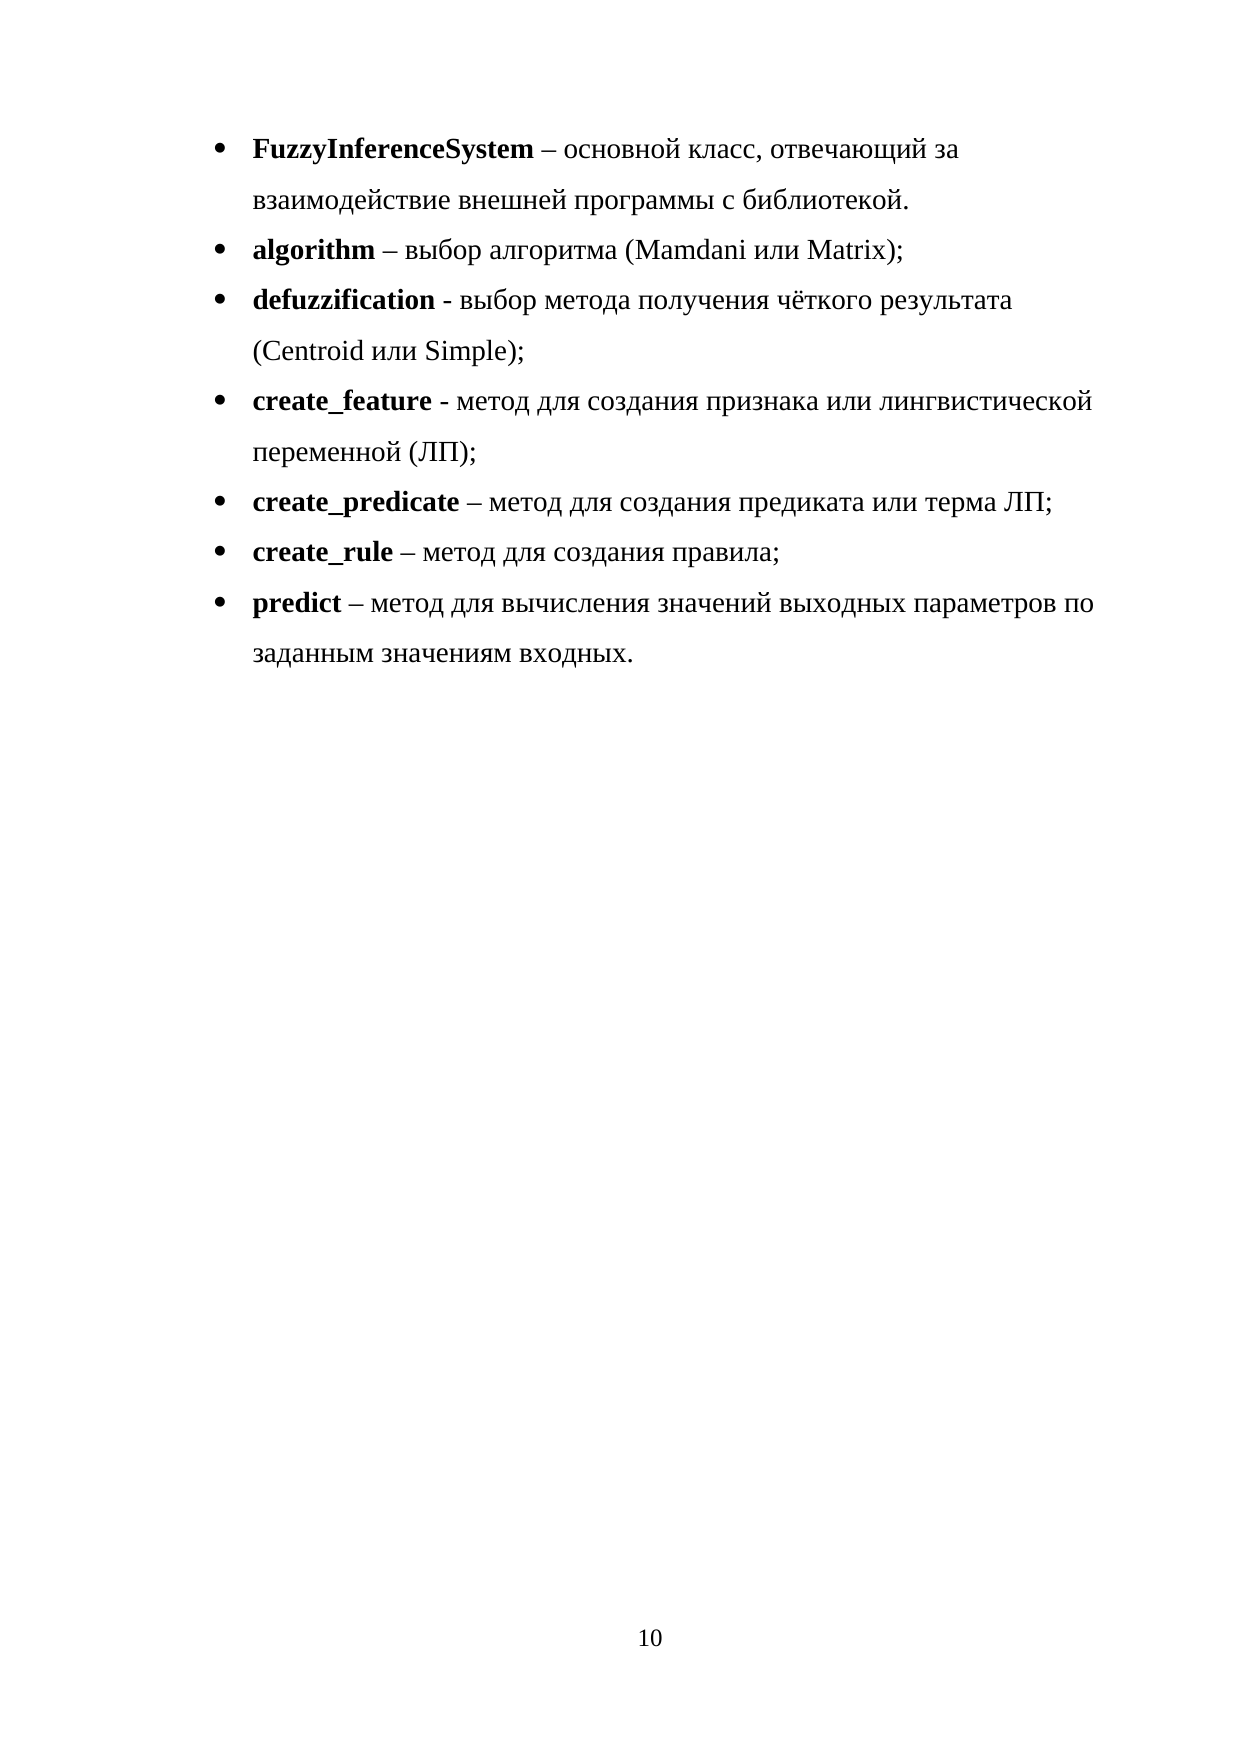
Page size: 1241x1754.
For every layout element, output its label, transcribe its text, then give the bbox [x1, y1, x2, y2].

list predict – метод для вычисления значений выходных параметров по заданным значениям входных. [215, 585, 1122, 669]
list algorithm – выбор алгоритма (Mamdani или Matrix); [215, 232, 1122, 266]
list create_predicate – метод для создания предиката или терма ЛП; [215, 484, 1122, 518]
list create_feature - метод для создания признака или лингвистической переменной (ЛП); [215, 383, 1122, 467]
list FuzzyInferenceSystem – основной класс, отвечающий за взаимодействие внешней программы с библиотекой. [215, 131, 1122, 215]
list defuzzification - выбор метода получения чёткого результата (Centroid или Simple); [215, 282, 1122, 366]
list create_rule – метод для создания правила; [215, 534, 1122, 568]
